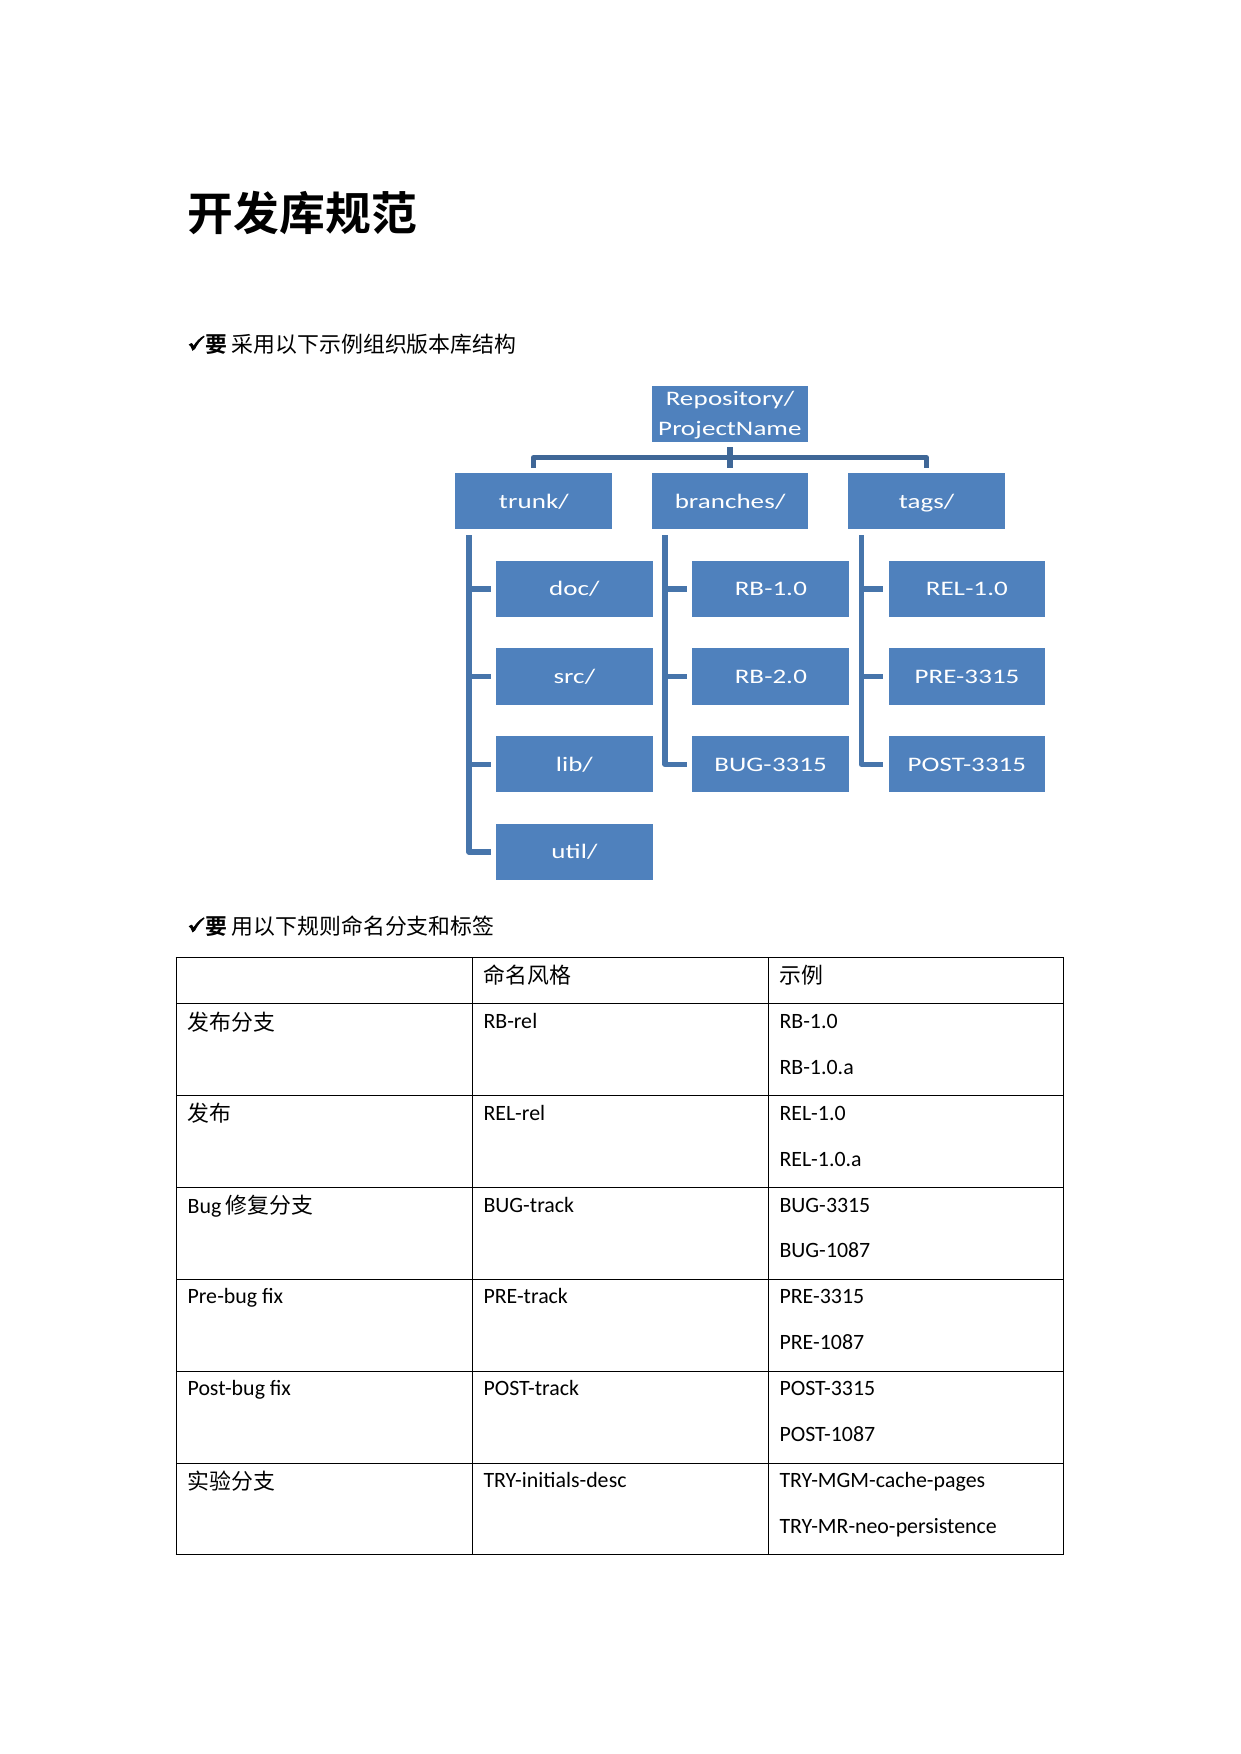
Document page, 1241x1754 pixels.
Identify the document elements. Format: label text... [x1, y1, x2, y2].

table_cell RB-rel [473, 1004, 768, 1095]
table_cell POST-3315 POST-1087 [769, 1372, 1063, 1462]
table_cell PRE-3315 PRE-1087 [769, 1280, 1063, 1371]
table_cell 实验分支 [177, 1464, 472, 1554]
table_cell BUG-3315 BUG-1087 [769, 1188, 1063, 1279]
table_header [177, 958, 472, 1003]
table_cell Pre-bug fix [177, 1280, 472, 1371]
table_cell BUG-track [473, 1188, 768, 1279]
table_cell RB-1.0 RB-1.0.a [769, 1004, 1063, 1095]
table_header 命名风格 [473, 958, 768, 1003]
text 要 采用以下示例组织版本库结构 [187, 327, 1053, 359]
table_cell PRE-track [473, 1280, 768, 1371]
table_cell 发布 [177, 1096, 472, 1187]
subtitle 开发库规范 [187, 162, 1053, 259]
table_cell 发布分支 [177, 1004, 472, 1095]
table_cell REL-rel [473, 1096, 768, 1187]
table_cell REL-1.0 REL-1.0.a [769, 1096, 1063, 1187]
table_cell TRY-MGM-cache-pages TRY-MR-neo-persistence [769, 1464, 1063, 1554]
table_cell TRY-initials-desc [473, 1464, 768, 1554]
table_cell Bug修复分支 [177, 1188, 472, 1279]
table_header 示例 [769, 958, 1063, 1003]
table_cell Post-bug fix [177, 1372, 472, 1462]
text 要 用以下规则命名分支和标签 [187, 909, 1053, 941]
table_cell POST-track [473, 1372, 768, 1462]
